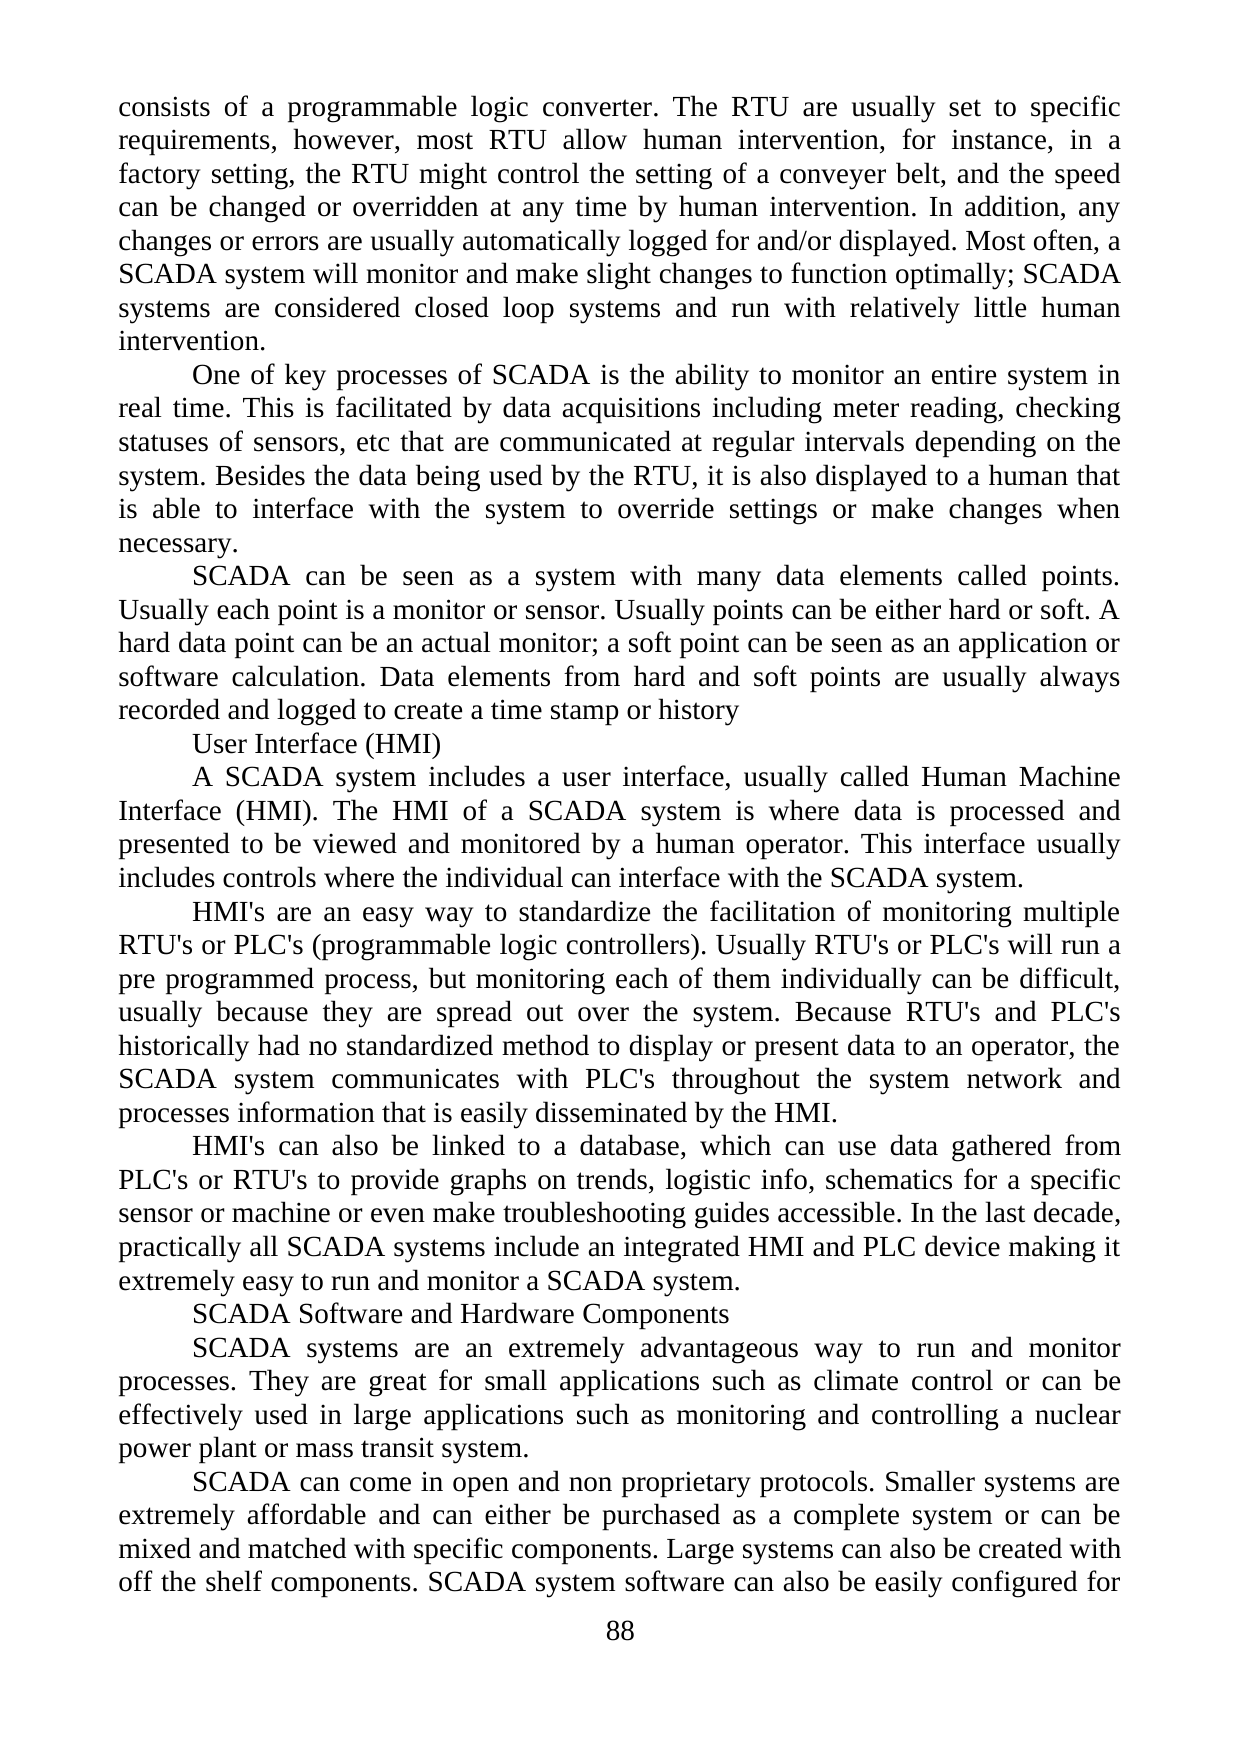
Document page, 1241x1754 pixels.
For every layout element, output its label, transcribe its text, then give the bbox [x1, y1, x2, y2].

text HMI's are an easy way to standardize the facilitation of monitoring multiple RTU's or PLC's (programmable logic controllers). Usually RTU's or PLC's will run a pre programmed process, but monitoring each of them individually can be difficult, usually because they are spread out over the system. Because RTU's and PLC's historically had no standardized method to display or present data to an operator, the SCADA system communicates with PLC's throughout the system network and processes information that is easily disseminated by the HMI. [118, 894, 1122, 1128]
text User Interface (HMI) [118, 726, 1122, 759]
text A SCADA system includes a user interface, usually called Human Machine Interface (HMI). The HMI of a SCADA system is where data is processed and presented to be viewed and monitored by a human operator. This interface usually includes controls where the individual can interface with the SCADA system. [118, 759, 1122, 894]
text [118, 89, 1122, 357]
text SCADA systems are an extremely advantageous way to run and monitor processes. They are great for small applications such as climate control or can be effectively used in large applications such as monitoring and controlling a nuclear power plant or mass transit system. [118, 1330, 1122, 1464]
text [118, 1464, 1122, 1598]
text One of key processes of SCADA is the ability to monitor an entire system in real time. This is facilitated by data acquisitions including meter reading, checking statuses of sensors, etc that are communicated at regular intervals depending on the system. Besides the data being used by the RTU, it is also displayed to a human that is able to interface with the system to override settings or make changes when necessary. [118, 357, 1122, 558]
text HMI's can also be linked to a database, which can use data gathered from PLC's or RTU's to provide graphs on trends, logistic info, schematics for a specific sensor or machine or even make troubleshooting guides accessible. In the last decade, practically all SCADA systems include an integrated HMI and PLC device making it extremely easy to run and monitor a SCADA system. [118, 1128, 1122, 1296]
text SCADA Software and Hardware Components [118, 1296, 1122, 1330]
text SCADA can be seen as a system with many data elements called points. Usually each point is a monitor or sensor. Usually points can be either hard or soft. A hard data point can be an actual monitor; a soft point can be seen as an application or software calculation. Data elements from hard and soft points are usually always recorded and logged to create a time stamp or history [118, 558, 1122, 726]
